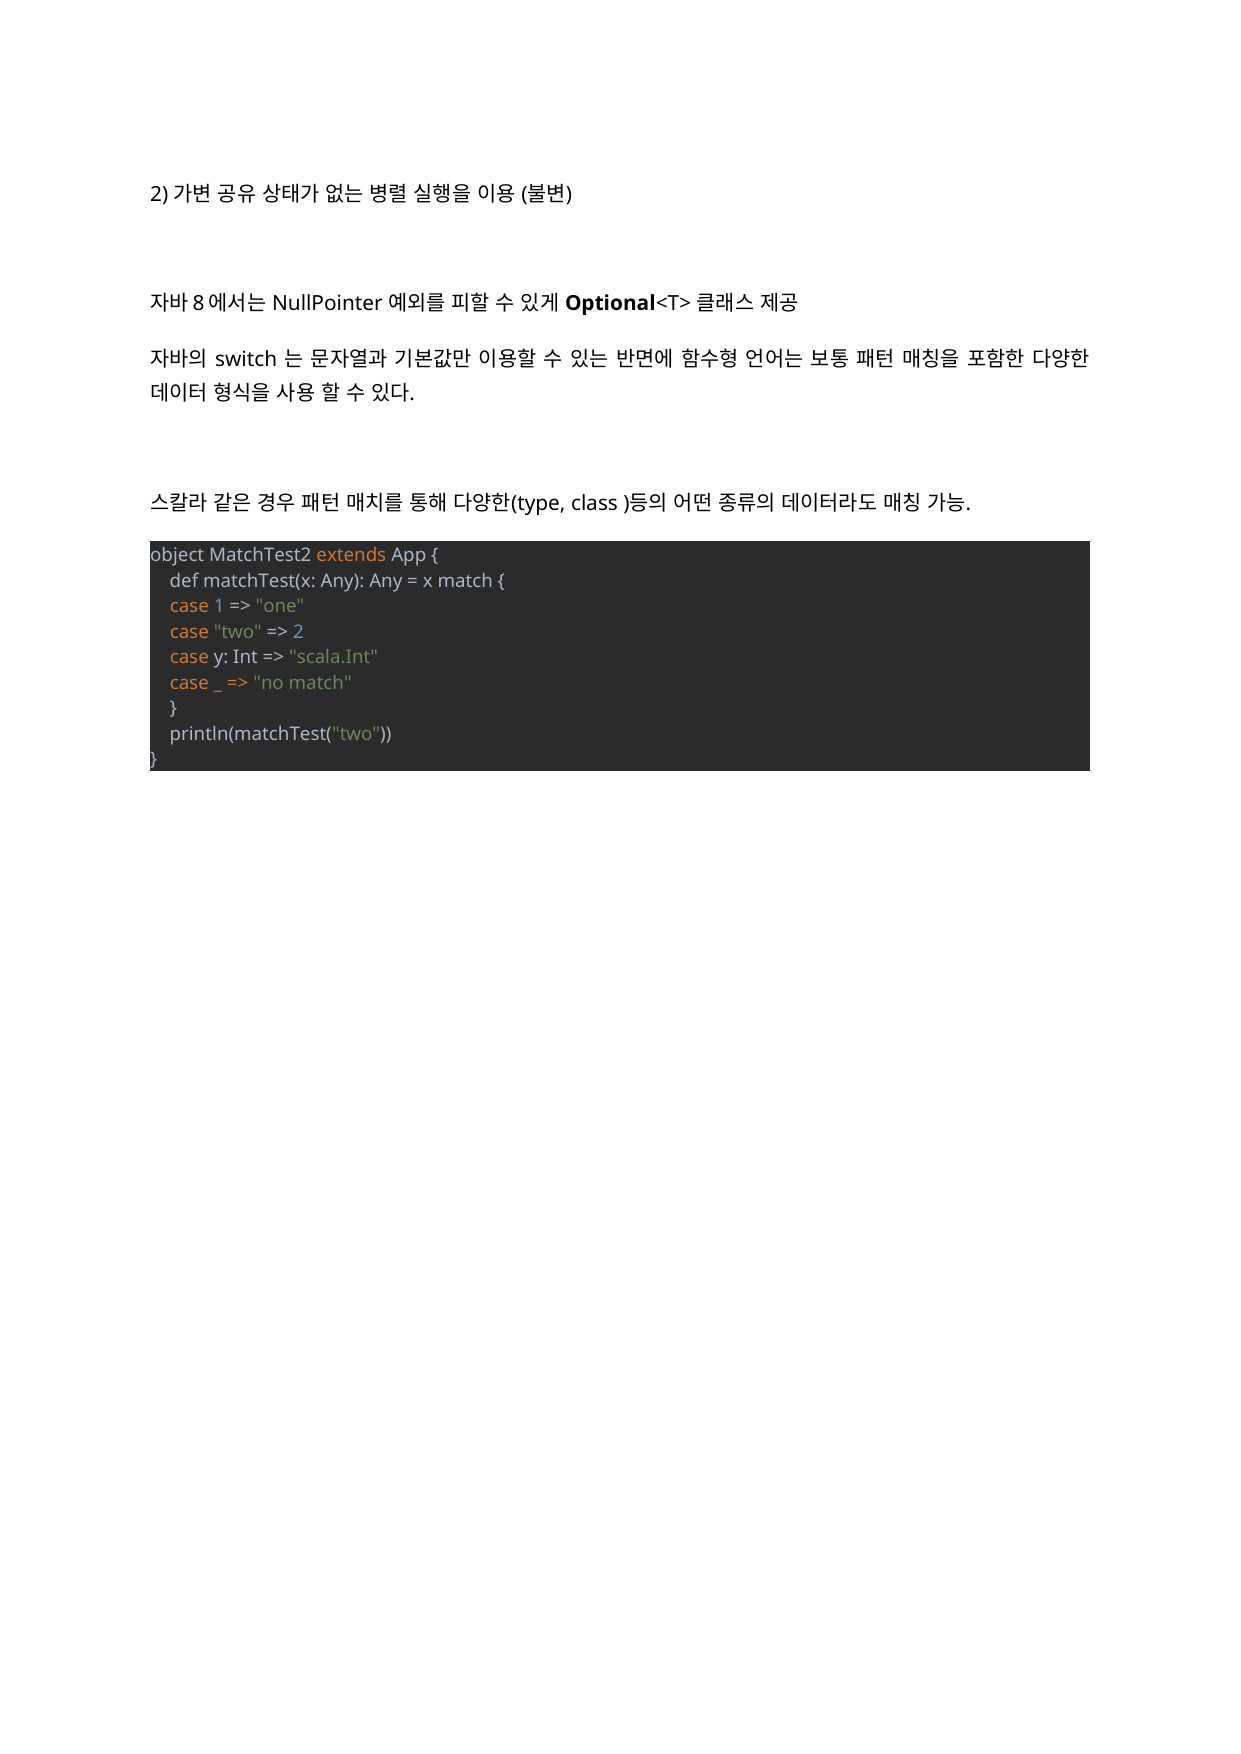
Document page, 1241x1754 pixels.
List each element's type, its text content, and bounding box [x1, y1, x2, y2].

text 자바의 switch 는 문자열과 기본값만 이용할 수 있는 반면에 함수형 언어는 보통 패턴 매칭을 포함한 다양한 데이터 형식을 사용 할 수 있다. [150, 342, 1090, 407]
text case _ => "no match" } println(matchTest("two")) } [150, 669, 1090, 771]
text object MatchTest2 extends App { def matchTest(x: Any): Any = x match { case 1 => "one" case "two" => 2 case y: Int => "scala.Int" [150, 541, 1090, 669]
text 2) 가변 공유 상태가 없는 병렬 실행을 이용 (불변) [150, 177, 1090, 207]
text 자바8에서는 NullPointer 예외를 피할 수 있게 Optional<T> 클래스 제공 [150, 286, 1090, 317]
text 스칼라 같은 경우 패턴 매치를 통해 다양한(type, class )등의 어떤 종류의 데이터라도 매칭 가능. [150, 486, 1090, 516]
